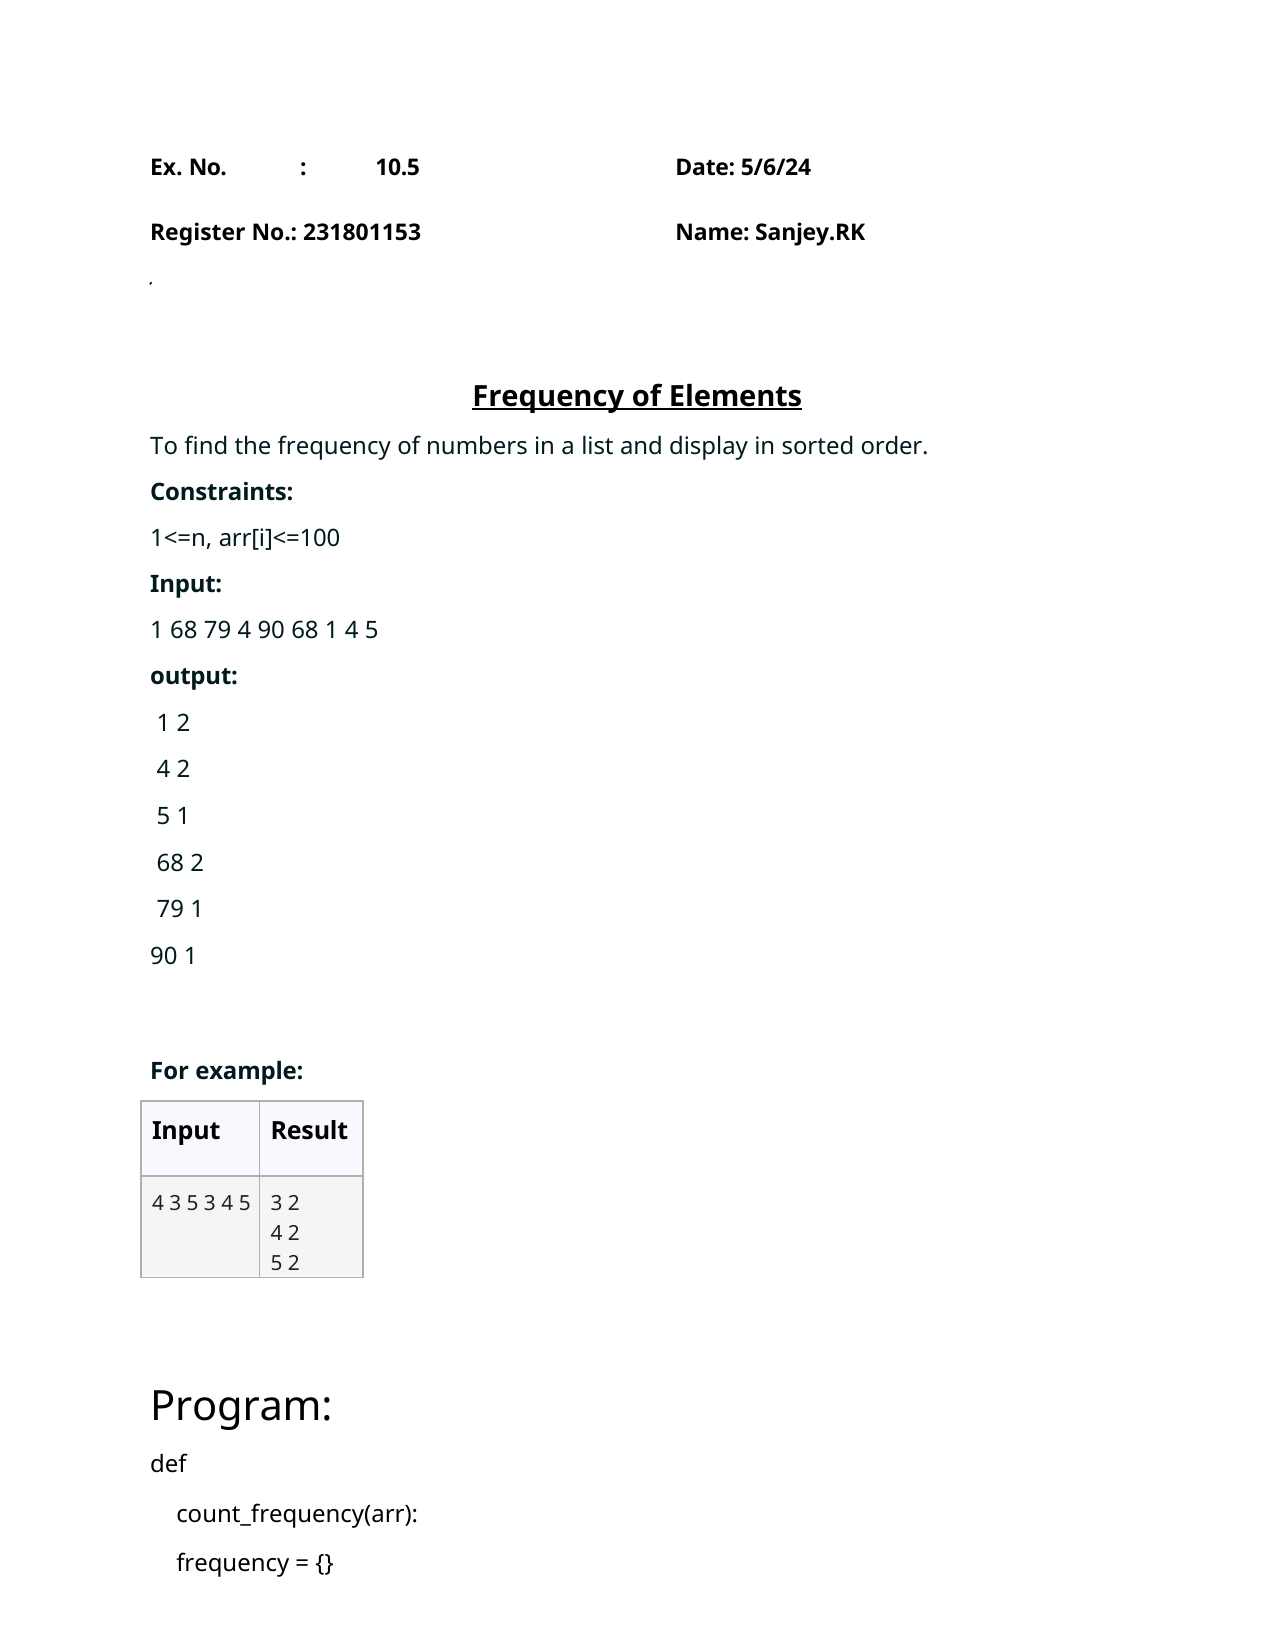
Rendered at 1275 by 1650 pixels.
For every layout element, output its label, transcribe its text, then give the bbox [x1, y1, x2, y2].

text Register No.: 231801153 Name: Sanjey.RK [150, 215, 1135, 247]
text For example: [150, 1054, 1135, 1086]
subtitle output: [150, 659, 1135, 691]
text 79 1 [156, 892, 1135, 924]
text 1 68 79 4 90 68 1 4 5 [150, 613, 1135, 646]
subtitle Program: [150, 1376, 1135, 1433]
table_cell 4 3 5 3 4 5 [142, 1177, 259, 1276]
text 1<=n, arr[i]<=100 [150, 521, 1135, 554]
table_header Result [260, 1102, 362, 1175]
text 5 1 [156, 799, 1135, 831]
text 68 2 [156, 845, 1135, 878]
text To find the frequency of numbers in a list and display in sorted order. [150, 428, 1135, 461]
table_header Input [142, 1102, 259, 1175]
text Ex. No. : 10.5 Date: 5/6/24 [150, 151, 1135, 182]
subtitle Frequency of Elements [140, 375, 1134, 414]
text 1 2 [156, 706, 1135, 738]
text def count_frequency(arr): frequency = {} [150, 1447, 430, 1578]
text 90 1 [150, 939, 1135, 971]
subtitle Constraints: [150, 474, 1135, 507]
subtitle Input: [150, 567, 1135, 599]
table_cell 3 2 4 2 5 2 [260, 1177, 362, 1276]
text 4 2 [156, 752, 1135, 785]
